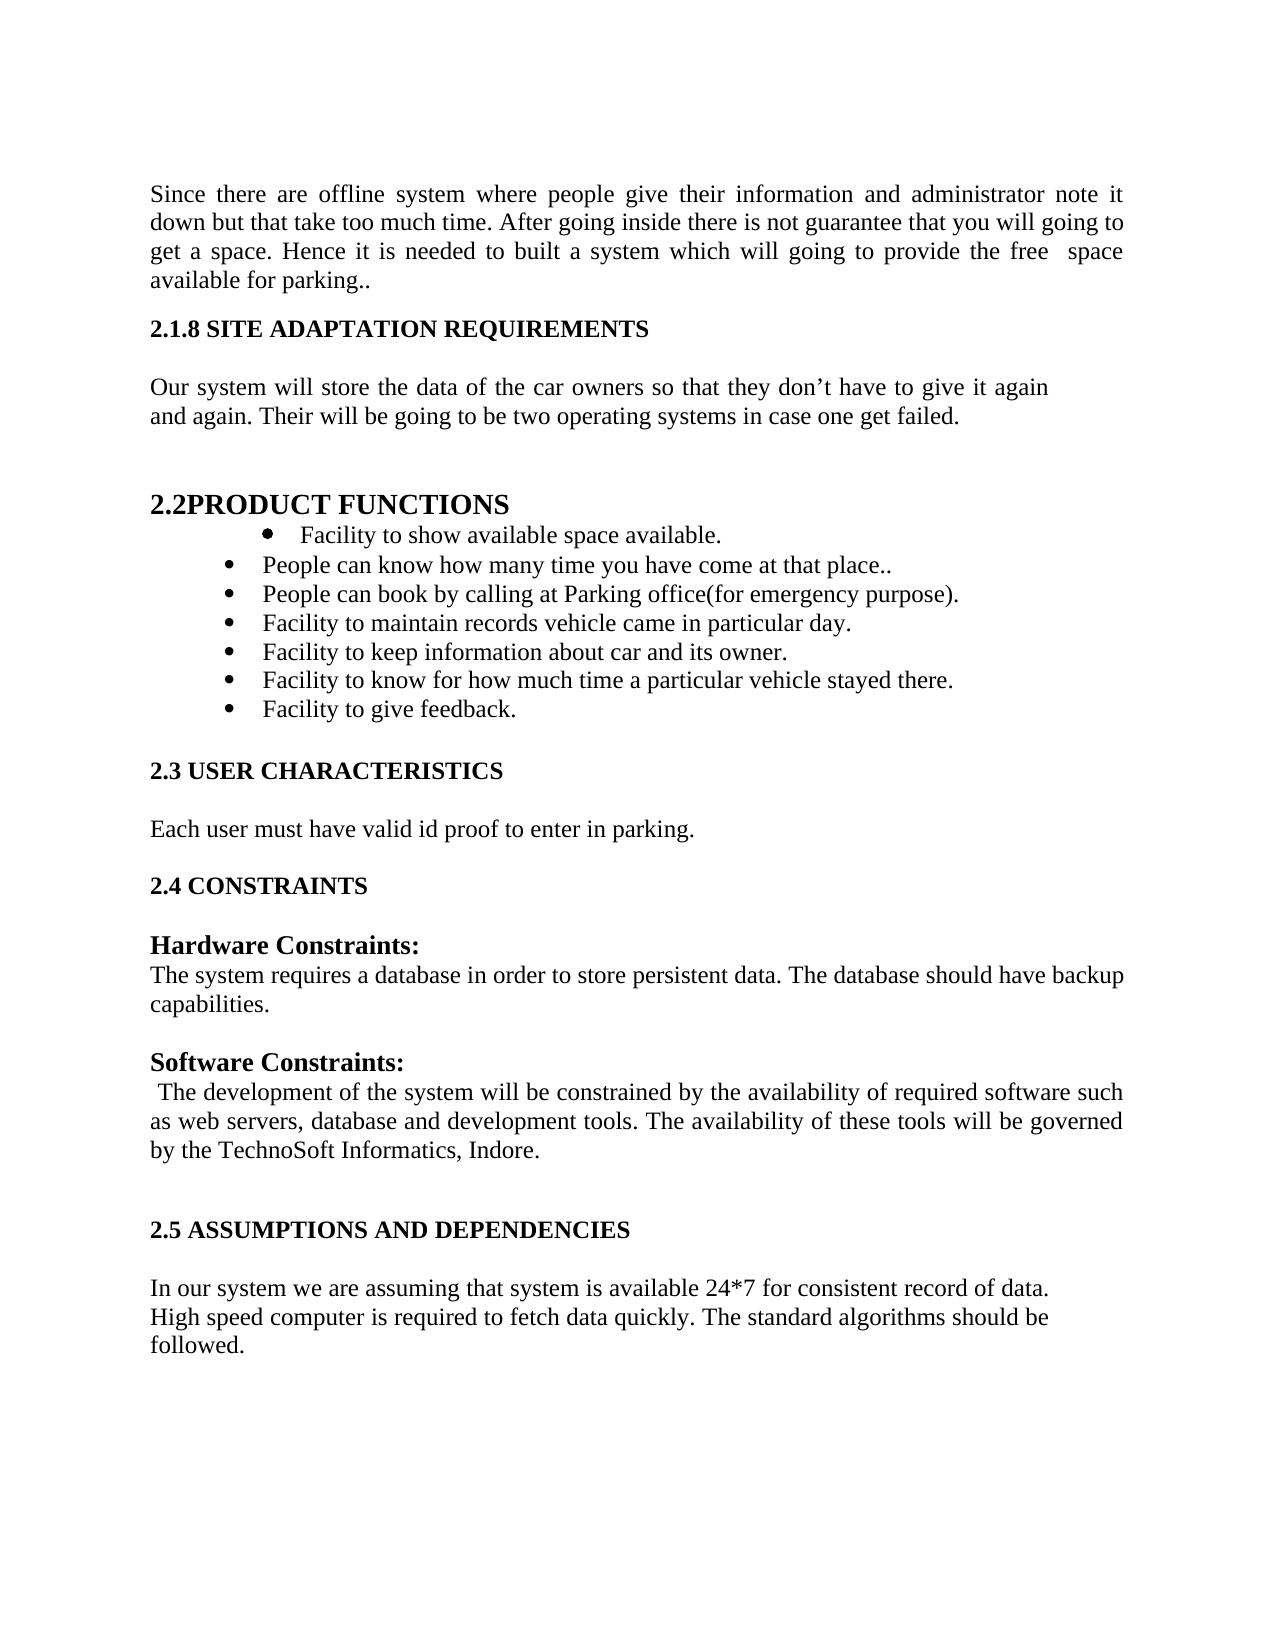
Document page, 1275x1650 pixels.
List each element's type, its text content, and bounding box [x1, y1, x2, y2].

list People can book by calling at Parking office(for emergency purpose). [225, 579, 1125, 608]
text Our system will store the data of the car owners so that they don’t have to give it again and again. Their will be going to be two operating systems in case one get failed. [150, 372, 1050, 429]
text Since there are offline system where people give their information and administrator note it down but that take too much time. After going inside there is not guarantee that you will going to get a space. Hence it is needed to built a system which will going to provide the free space available for parking.. [150, 179, 1125, 294]
subtitle 2.1.8 Site Adaptation Requirements [150, 314, 1050, 343]
subtitle 2.5 Assumptions and Dependencies [150, 1216, 1050, 1244]
text Hardware Constraints: [150, 929, 1125, 960]
list Facility to know for how much time a particular vehicle stayed there. [225, 665, 1125, 694]
text The system requires a database in order to store persistent data. The database should have backup capabilities. [150, 960, 1125, 1017]
text In our system we are assuming that system is available 24*7 for consistent record of data. High speed computer is required to fetch data quickly. The standard algorithms should be followed. [150, 1273, 1050, 1359]
list Facility to give feedback. [225, 694, 1125, 723]
text Software Constraints: [150, 1046, 1125, 1077]
text 2.4 CONSTRAINTS [150, 871, 1050, 900]
list People can know how many time you have come at that place.. [225, 550, 1125, 579]
list Facility to maintain records vehicle came in particular day. [225, 608, 1125, 637]
list Facility to show available space available. [262, 521, 1125, 550]
list Facility to keep information about car and its owner. [225, 637, 1125, 665]
text Each user must have valid id proof to enter in parking. [150, 814, 1050, 843]
text 2.3 USER CHARACTERISTICS [150, 756, 1050, 785]
text The development of the system will be constrained by the availability of required software such as web servers, database and development tools. The availability of these tools will be governed by the TechnoSoft Informatics, Indore. [150, 1077, 1125, 1164]
text 2.2PRODUCT FUNCTIONS [150, 487, 1125, 521]
